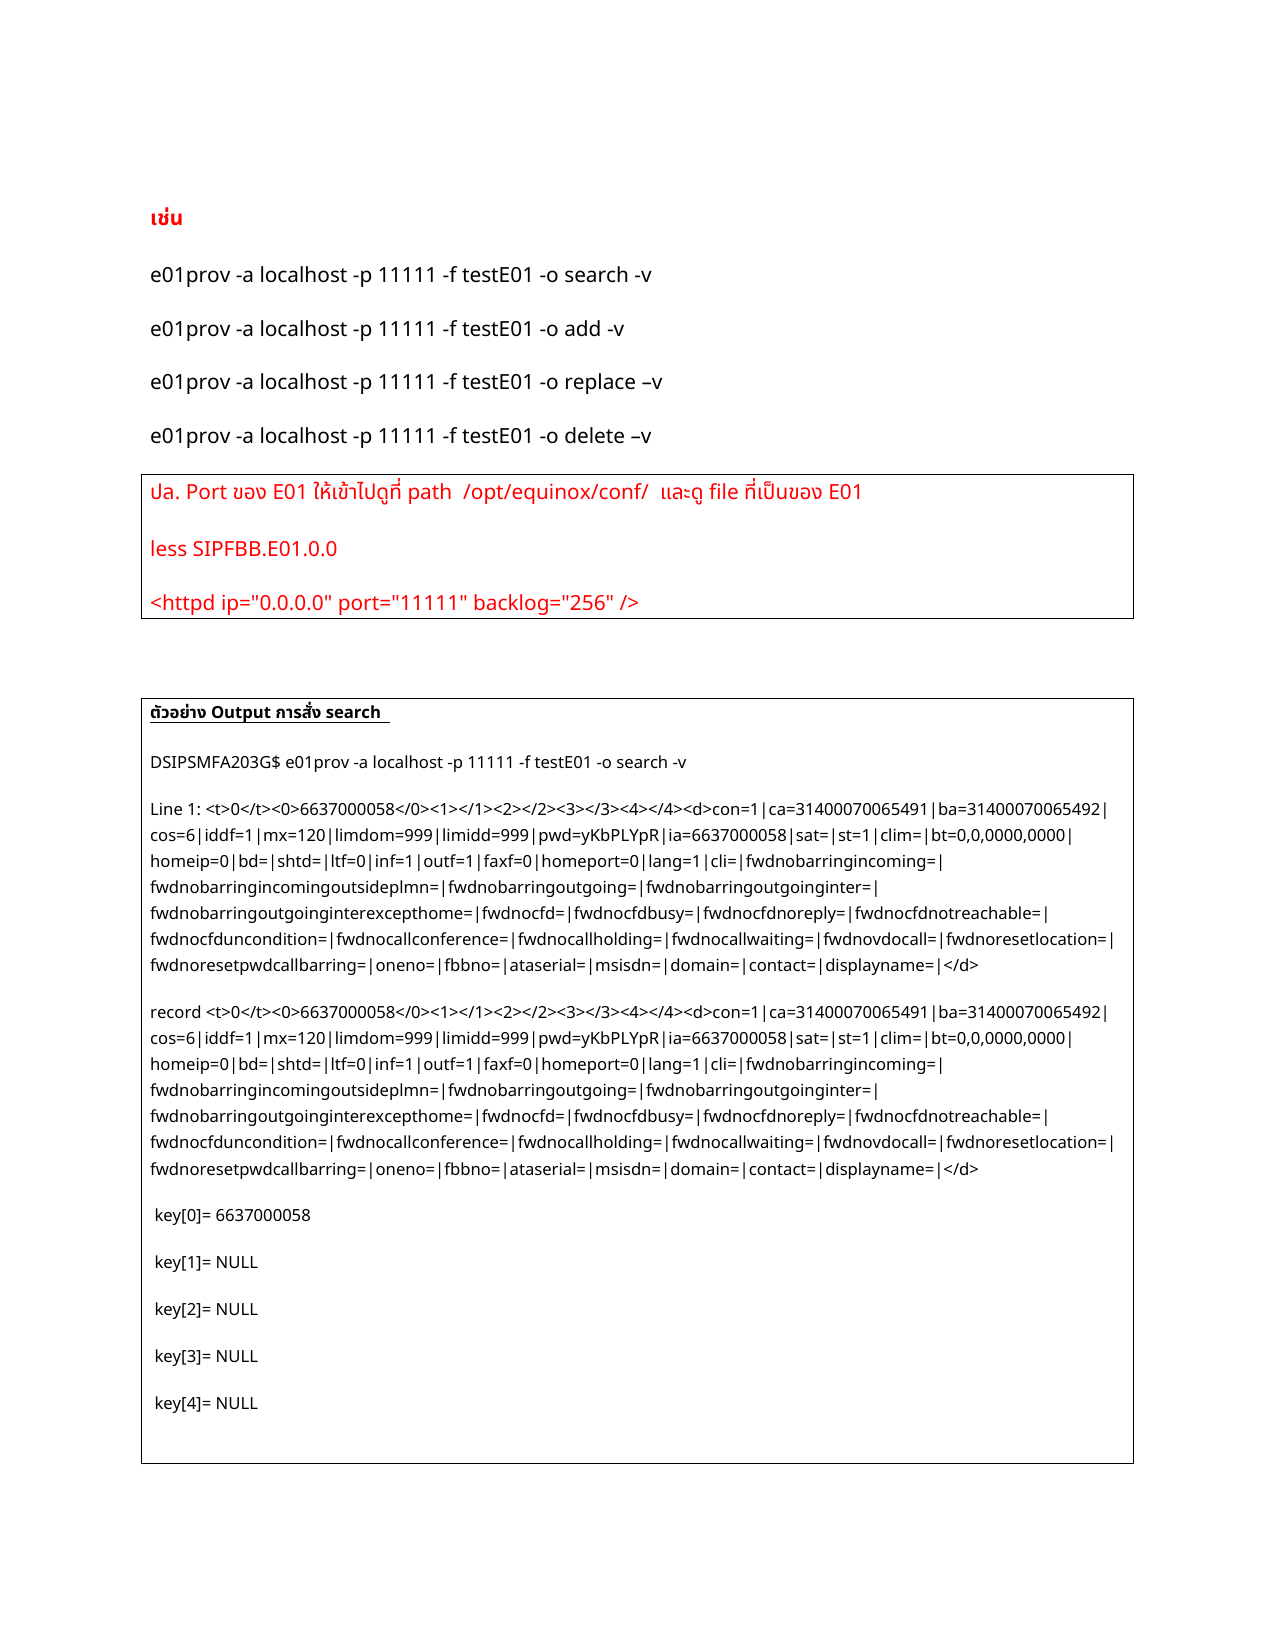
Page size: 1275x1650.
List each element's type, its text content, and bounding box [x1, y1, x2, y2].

text Line 1: <t>0</t><0>6637000058</0><1></1><2></2><3></3><4></4><d>con=1|ca=31400070065491|ba=31400070065492|cos=6|iddf=1|mx=120|limdom=999|limidd=999|pwd=yKbPLYpR|ia=6637000058|sat=|st=1|clim=|bt=0,0,0000,0000|homeip=0|bd=|shtd=|ltf=0|inf=1|outf=1|faxf=0|homeport=0|lang=1|cli=|fwdnobarringincoming=|fwdnobarringincomingoutsideplmn=|fwdnobarringoutgoing=|fwdnobarringoutgoinginter=|fwdnobarringoutgoinginterexcepthome=|fwdnocfd=|fwdnocfdbusy=|fwdnocfdnoreply=|fwdnocfdnotreachable=|fwdnocfduncondition=|fwdnocallconference=|fwdnocallholding=|fwdnocallwaiting=|fwdnovdocall=|fwdnoresetlocation=|fwdnoresetpwdcallbarring=|oneno=|fbbno=|ataserial=|msisdn=|domain=|contact=|displayname=|</d> [142, 795, 1133, 977]
text ตัวอย่าง Output การสั่ง search [142, 699, 1133, 726]
text record <t>0</t><0>6637000058</0><1></1><2></2><3></3><4></4><d>con=1|ca=31400070065491|ba=31400070065492|cos=6|iddf=1|mx=120|limdom=999|limidd=999|pwd=yKbPLYpR|ia=6637000058|sat=|st=1|clim=|bt=0,0,0000,0000|homeip=0|bd=|shtd=|ltf=0|inf=1|outf=1|faxf=0|homeport=0|lang=1|cli=|fwdnobarringincoming=|fwdnobarringincomingoutsideplmn=|fwdnobarringoutgoing=|fwdnobarringoutgoinginter=|fwdnobarringoutgoinginterexcepthome=|fwdnocfd=|fwdnocfdbusy=|fwdnocfdnoreply=|fwdnocfdnotreachable=|fwdnocfduncondition=|fwdnocallconference=|fwdnocallholding=|fwdnocallwaiting=|fwdnovdocall=|fwdnoresetlocation=|fwdnoresetpwdcallbarring=|oneno=|fbbno=|ataserial=|msisdn=|domain=|contact=|displayname=|</d> [142, 998, 1133, 1180]
text เช่น [150, 203, 1125, 235]
text DSIPSMFA203G$ e01prov -a localhost -p 11111 -f testE01 -o search -v [142, 748, 1133, 774]
text less SIPFBB.E01.0.0 [142, 531, 1133, 563]
text e01prov -a localhost -p 11111 -f testE01 -o search -v [150, 260, 1125, 289]
text e01prov -a localhost -p 11111 -f testE01 -o delete –v [150, 421, 1125, 449]
text key[3]= NULL [142, 1342, 1133, 1367]
text key[2]= NULL [142, 1295, 1133, 1321]
text e01prov -a localhost -p 11111 -f testE01 -o add -v [150, 314, 1125, 342]
text <httpd ip="0.0.0.0" port="11111" backlog="256" /> [142, 585, 1133, 618]
text key[1]= NULL [142, 1248, 1133, 1274]
text key[4]= NULL [142, 1388, 1133, 1414]
text key[0]= 6637000058 [142, 1201, 1133, 1227]
text ปล. Port ของ E01 ให้เข้าไปดูที่ path /opt/equinox/conf/ และดู file ที่เป็นของ E01 [142, 475, 1133, 509]
text e01prov -a localhost -p 11111 -f testE01 -o replace –v [150, 367, 1125, 396]
